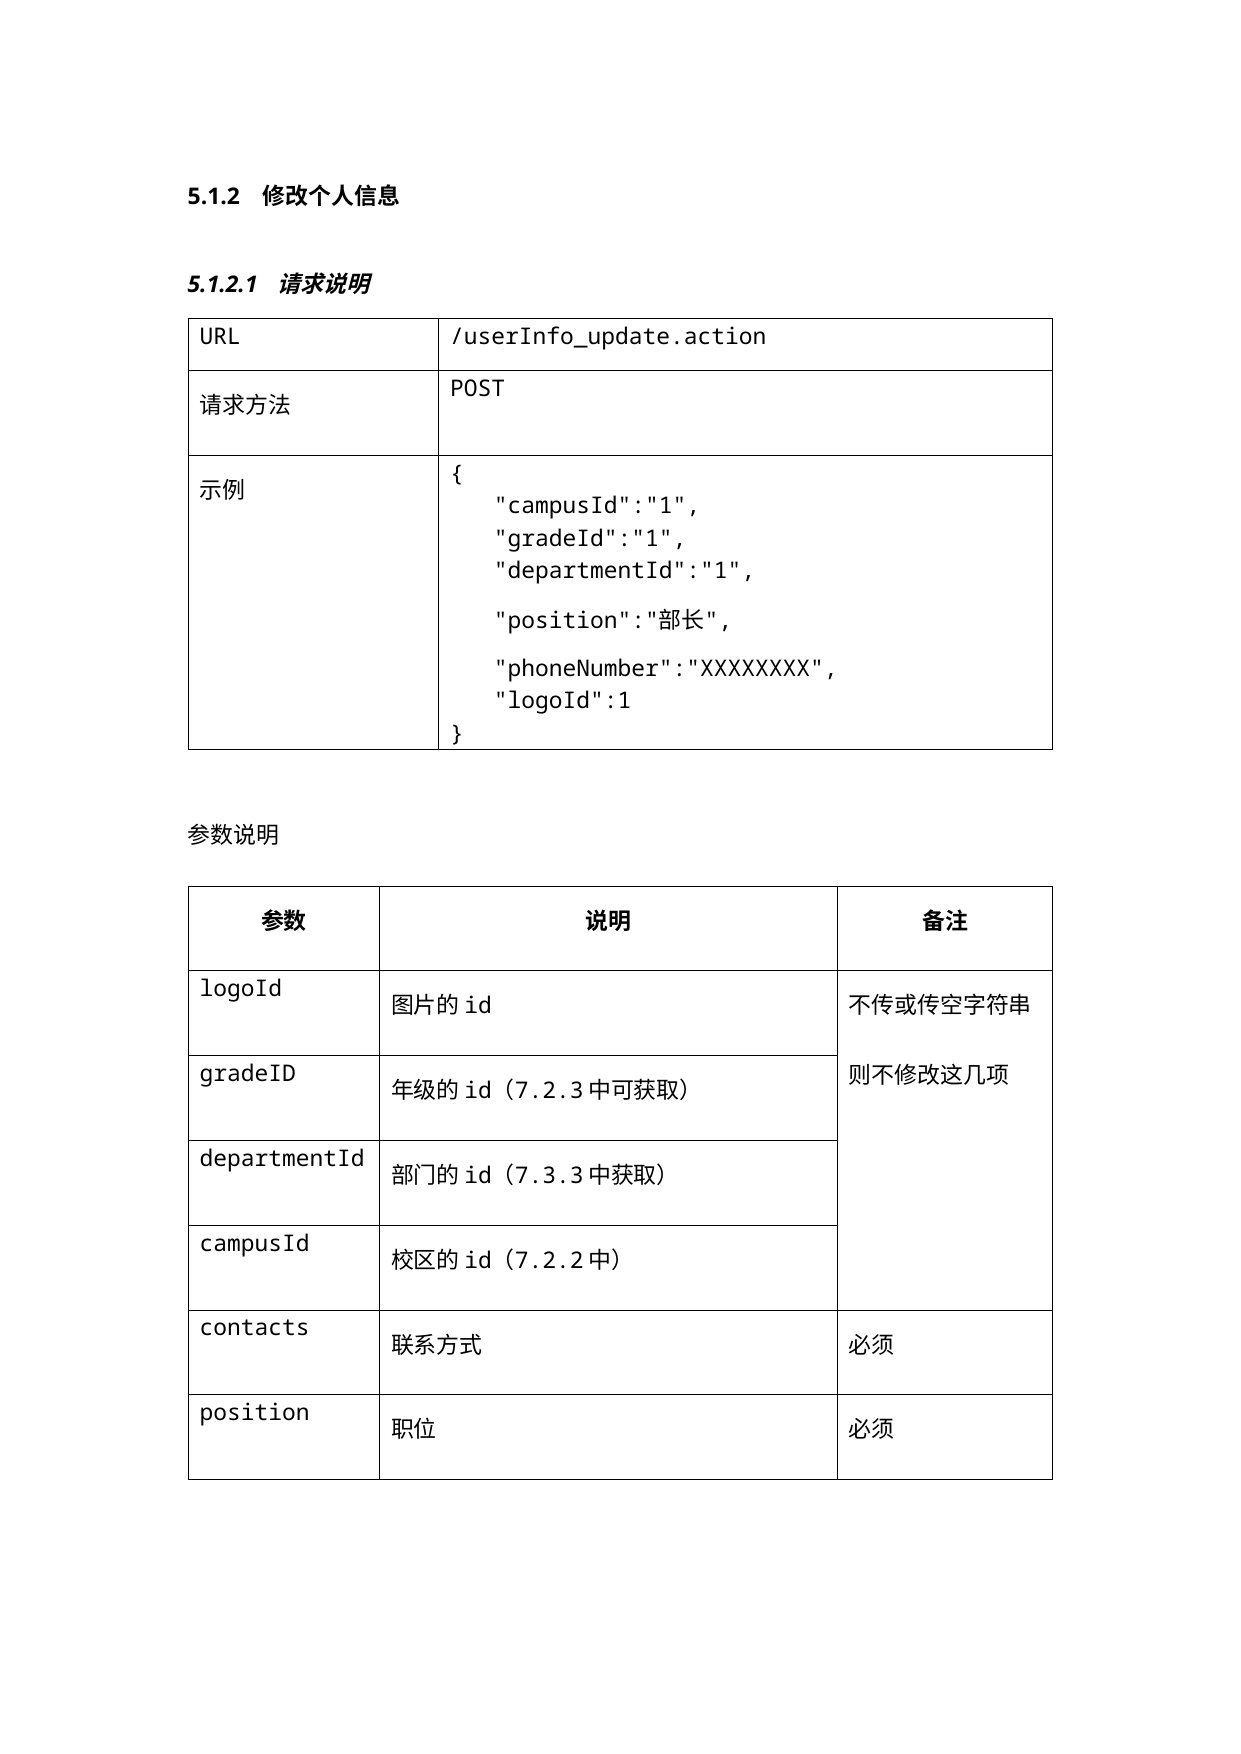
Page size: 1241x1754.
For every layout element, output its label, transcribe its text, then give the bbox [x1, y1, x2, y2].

table_cell 图片的id [380, 971, 837, 1055]
table_header 说明 [380, 887, 837, 970]
table_cell 校区的id（7.2.2中） [380, 1226, 837, 1309]
table_cell contacts [189, 1311, 379, 1394]
table_header 参数 [189, 887, 379, 970]
table_cell campusId [189, 1226, 379, 1309]
table_cell 不传或传空字符串则不修改这几项 [838, 971, 1052, 1309]
table_cell POST [439, 371, 1052, 455]
table_cell 职位 [380, 1395, 837, 1479]
table_cell logoId [189, 971, 379, 1055]
table_cell 请求方法 [189, 371, 438, 455]
table_cell 联系方式 [380, 1311, 837, 1394]
table_cell 必须 [838, 1311, 1052, 1394]
table_cell 必须 [838, 1395, 1052, 1479]
table_cell departmentId [189, 1141, 379, 1225]
table_header /userInfo_update.action [439, 319, 1052, 370]
table_header URL [189, 319, 438, 370]
table_cell gradeID [189, 1056, 379, 1140]
subtitle 请求说明 [187, 250, 1053, 315]
subtitle 修改个人信息 [187, 162, 1053, 227]
table_header 备注 [838, 887, 1052, 970]
table_cell 部门的id（7.3.3中获取） [380, 1141, 837, 1225]
table_cell { "campusId":"1", "gradeId":"1", "departmentId":"1", "position":"部长", "phoneNumber":"XXXXXXXX", "logoId":1 } [439, 456, 1052, 749]
text 参数说明 [187, 801, 1053, 866]
table_cell 年级的id（7.2.3中可获取） [380, 1056, 837, 1140]
table_cell 示例 [189, 456, 438, 749]
table_cell position [189, 1395, 379, 1479]
